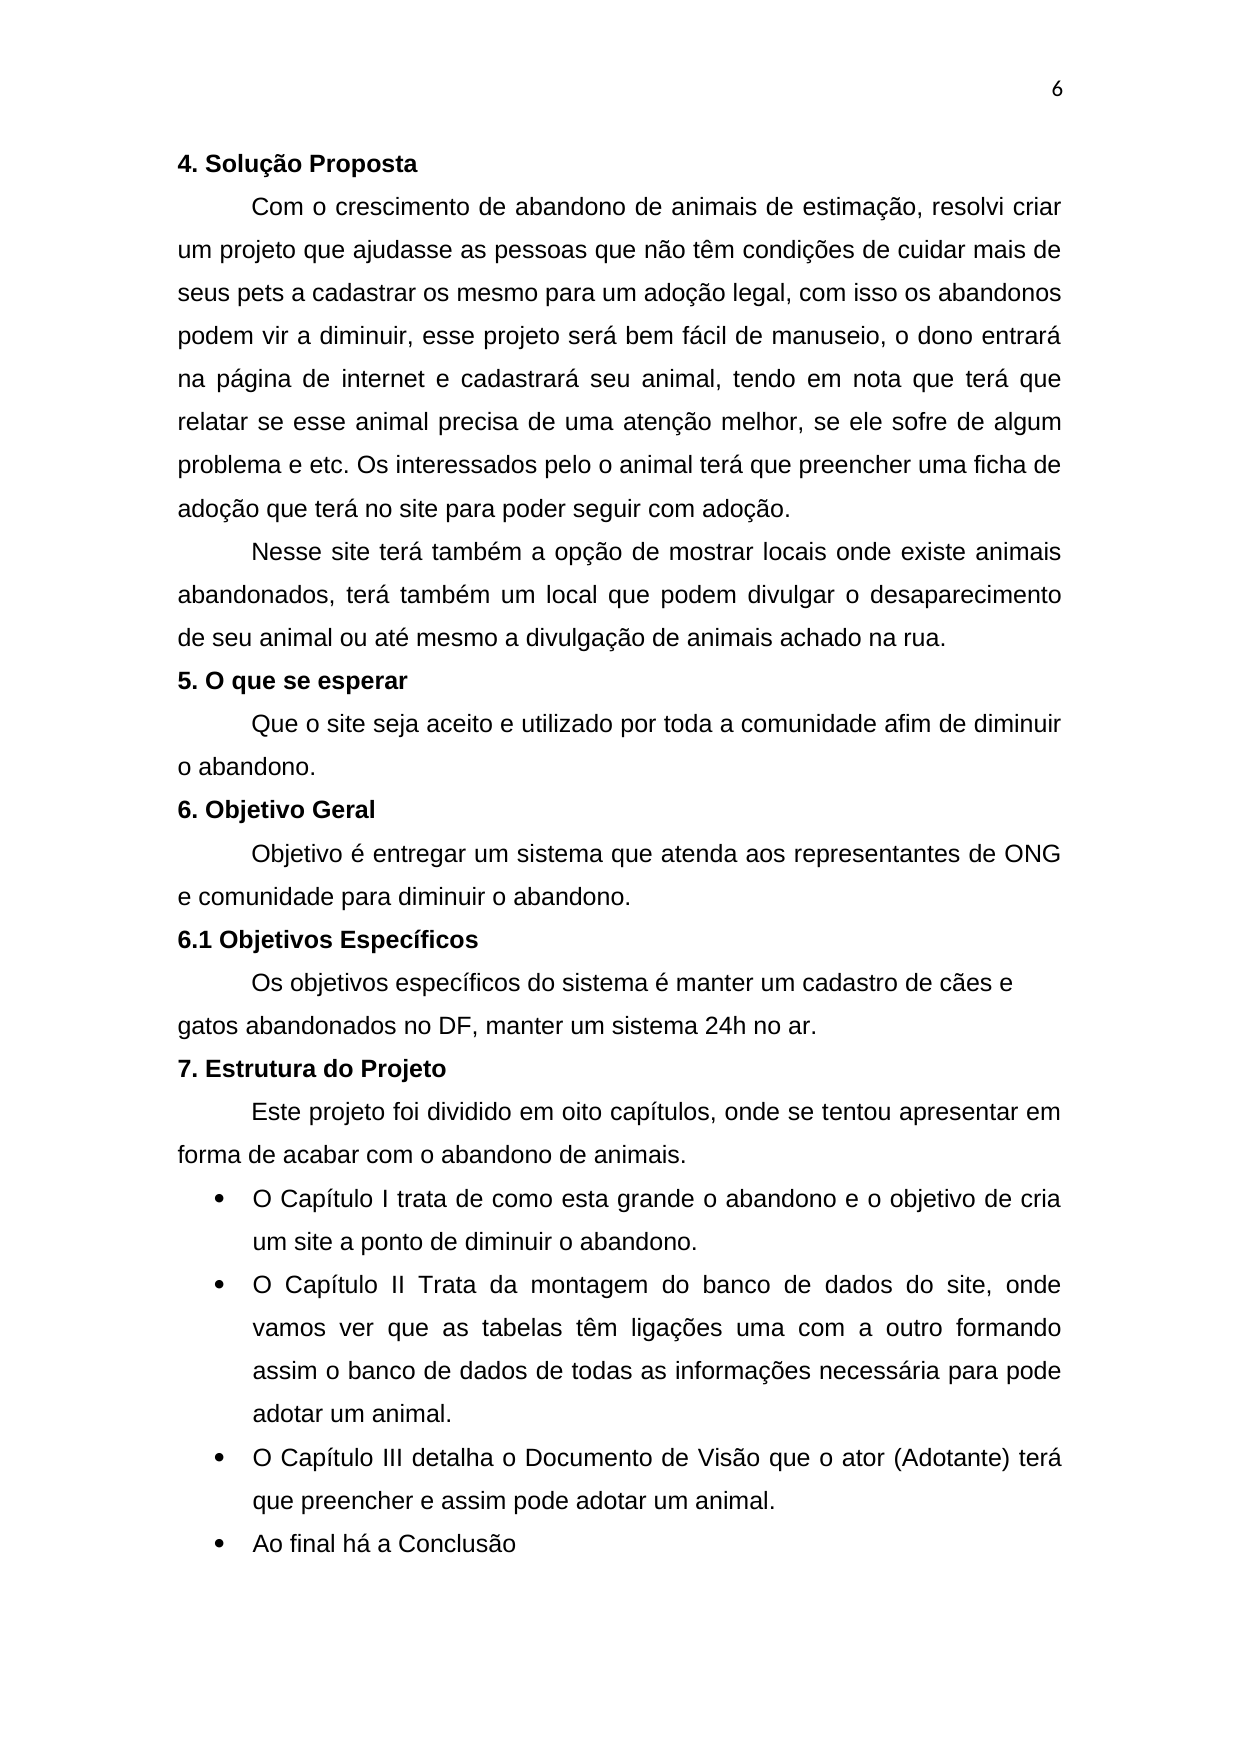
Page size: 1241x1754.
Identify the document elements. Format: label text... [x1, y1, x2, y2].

list Ao final há a Conclusão [215, 1529, 1063, 1558]
subtitle 6.1 Objetivos Específicos [177, 925, 1063, 953]
subtitle 6. Objetivo Geral [177, 795, 1063, 824]
subtitle 5. O que se esperar [177, 666, 1063, 695]
text Nesse site terá também a opção de mostrar locais onde existe animais abandonados, terá também um local que podem divulgar o desaparecimento de seu animal ou até mesmo a divulgação de animais achado na rua. [177, 537, 1063, 652]
list O Capítulo II Trata da montagem do banco de dados do site, onde vamos ver que as tabelas têm ligações uma com a outro formando assim o banco de dados de todas as informações necessária para pode adotar um animal. [215, 1270, 1063, 1428]
text Que o site seja aceito e utilizado por toda a comunidade afim de diminuir o abandono. [177, 709, 1063, 781]
text Este projeto foi dividido em oito capítulos, onde se tentou apresentar em forma de acabar com o abandono de animais. [177, 1097, 1063, 1169]
text Os objetivos específicos do sistema é manter um cadastro de cães e gatos abandonados no DF, manter um sistema 24h no ar. [177, 968, 1063, 1040]
subtitle 4. Solução Proposta [177, 148, 1063, 177]
list O Capítulo I trata de como esta grande o abandono e o objetivo de cria um site a ponto de diminuir o abandono. [215, 1183, 1063, 1256]
list O Capítulo III detalha o Documento de Visão que o ator (Adotante) terá que preencher e assim pode adotar um animal. [215, 1442, 1063, 1514]
text Com o crescimento de abandono de animais de estimação, resolvi criar um projeto que ajudasse as pessoas que não têm condições de cuidar mais de seus pets a cadastrar os mesmo para um adoção legal, com isso os abandonos podem vir a diminuir, esse projeto será bem fácil de manuseio, o dono entrará na página de internet e cadastrará seu animal, tendo em nota que terá que relatar se esse animal precisa de uma atenção melhor, se ele sofre de algum problema e etc. Os interessados pelo o animal terá que preencher uma ficha de adoção que terá no site para poder seguir com adoção. [177, 192, 1063, 522]
subtitle 7. Estrutura do Projeto [177, 1054, 1063, 1083]
text Objetivo é entregar um sistema que atenda aos representantes de ONG e comunidade para diminuir o abandono. [177, 838, 1063, 910]
